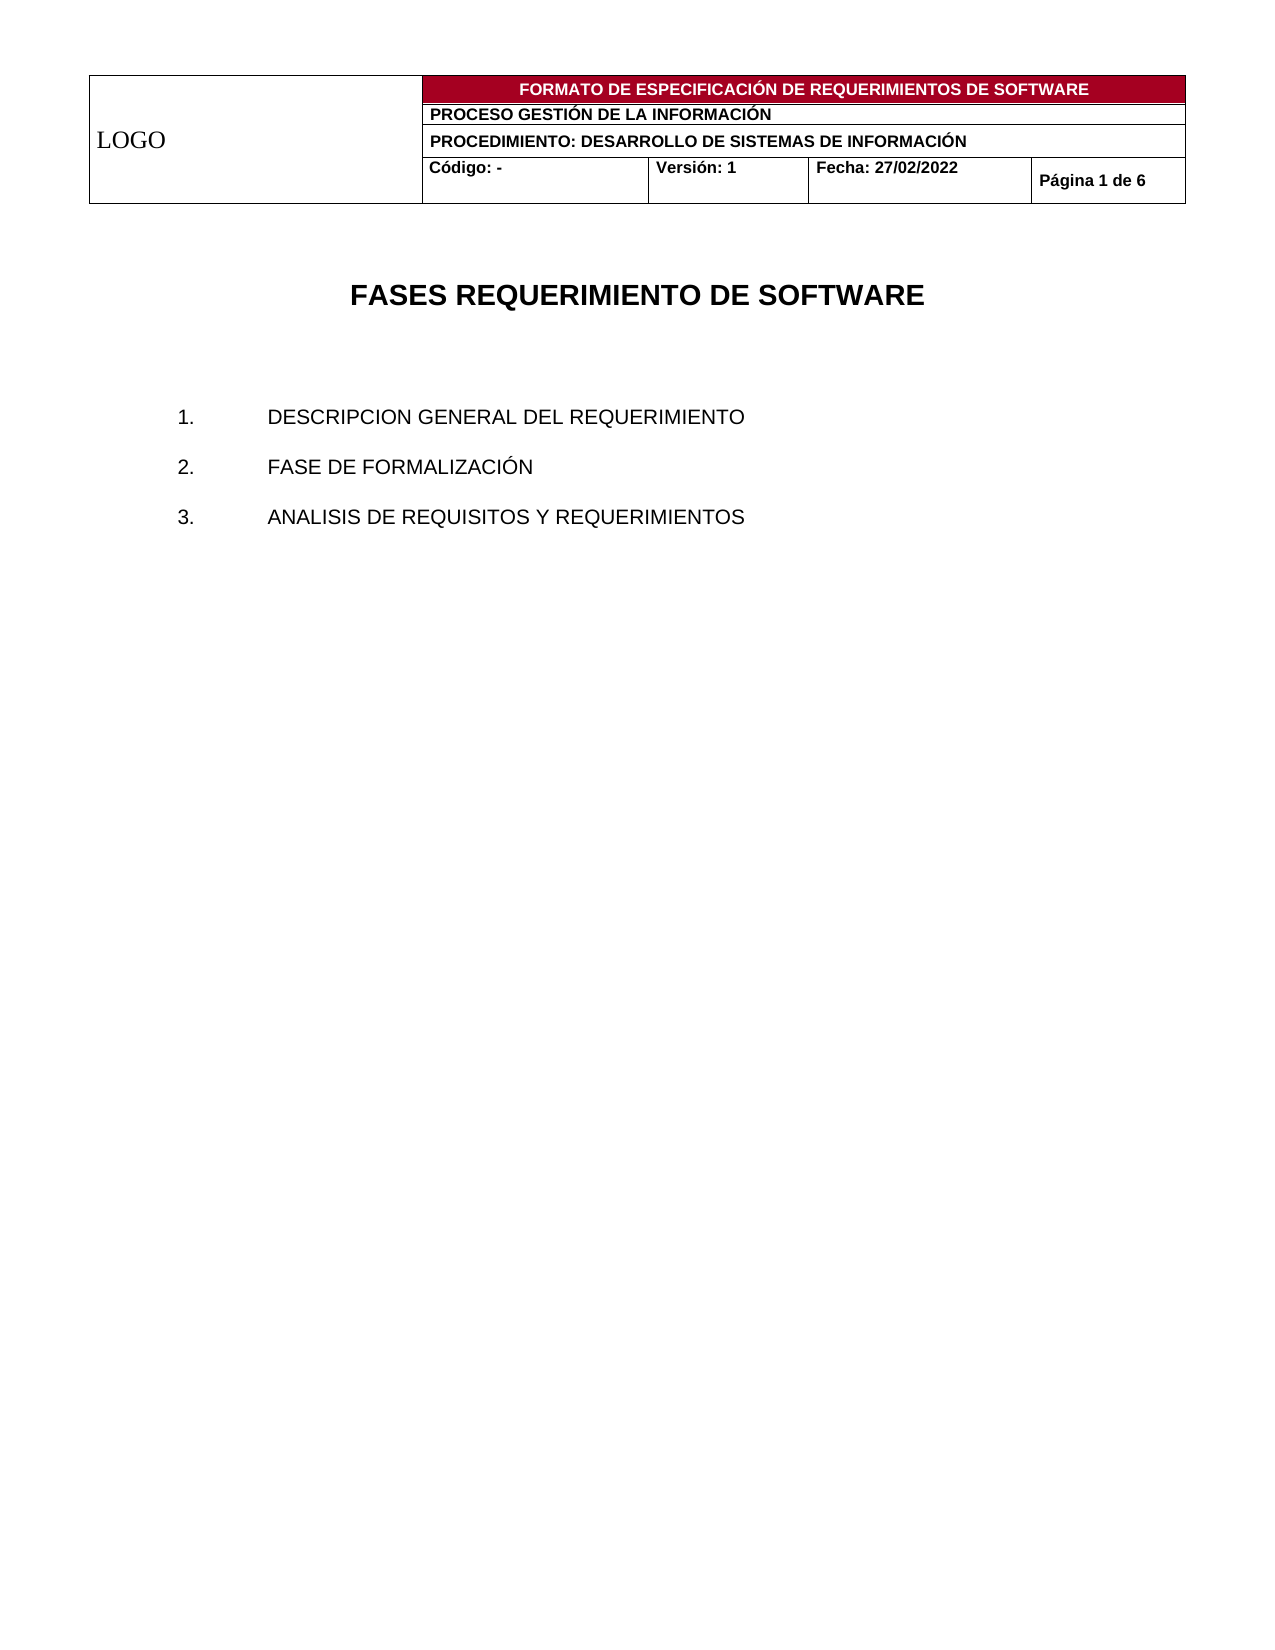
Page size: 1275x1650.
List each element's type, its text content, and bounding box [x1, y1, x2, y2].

text 3. ANALISIS DE REQUISITOS Y REQUERIMIENTOS 4 [177, 504, 1023, 529]
text 2. FASE DE FORMALIZACIÓN 3 [177, 454, 1023, 479]
text 1. DESCRIPCION GENERAL DEL REQUERIMIENTO 2 [177, 404, 1023, 429]
text FASES REQUERIMIENTO DE SOFTWARE [177, 278, 1098, 312]
